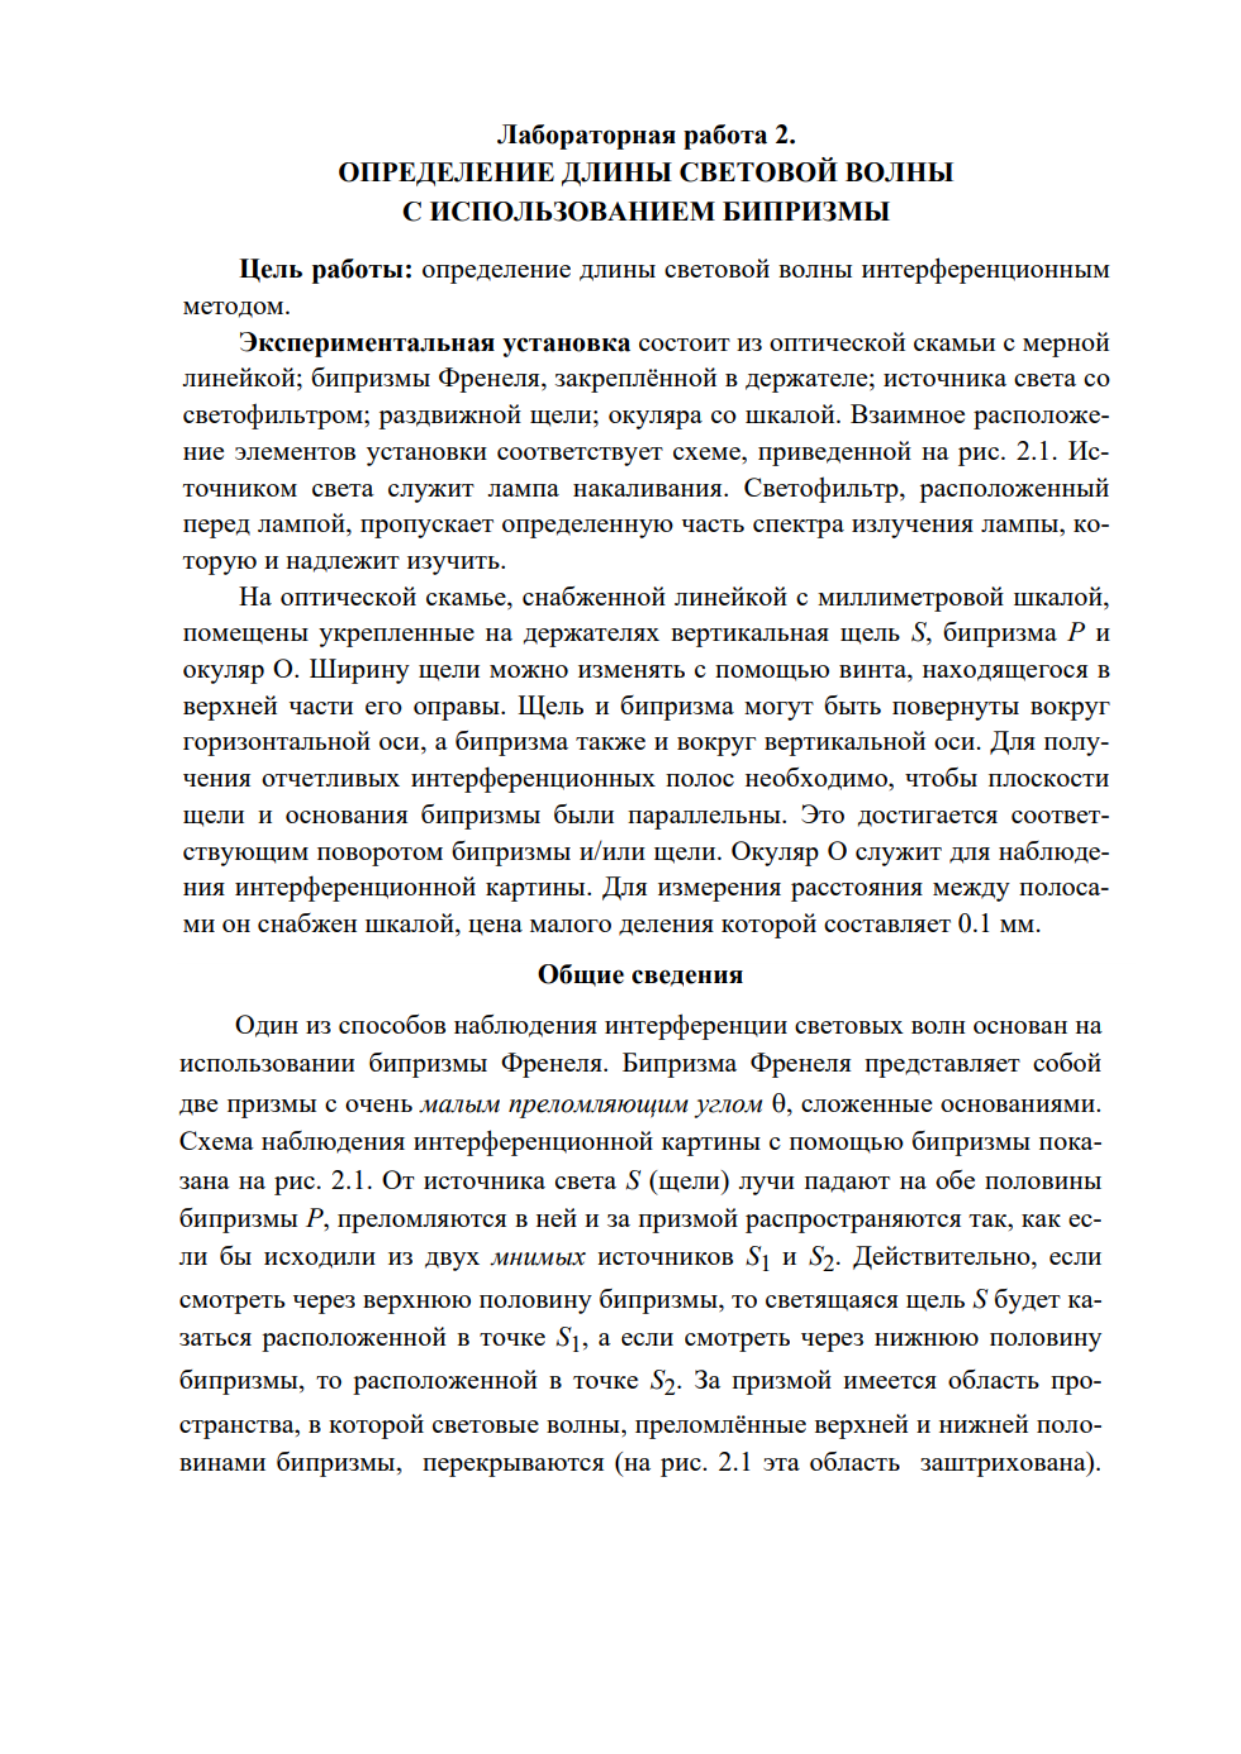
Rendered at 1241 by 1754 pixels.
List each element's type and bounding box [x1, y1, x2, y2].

picture [177, 963, 1137, 1486]
picture [177, 118, 1232, 945]
